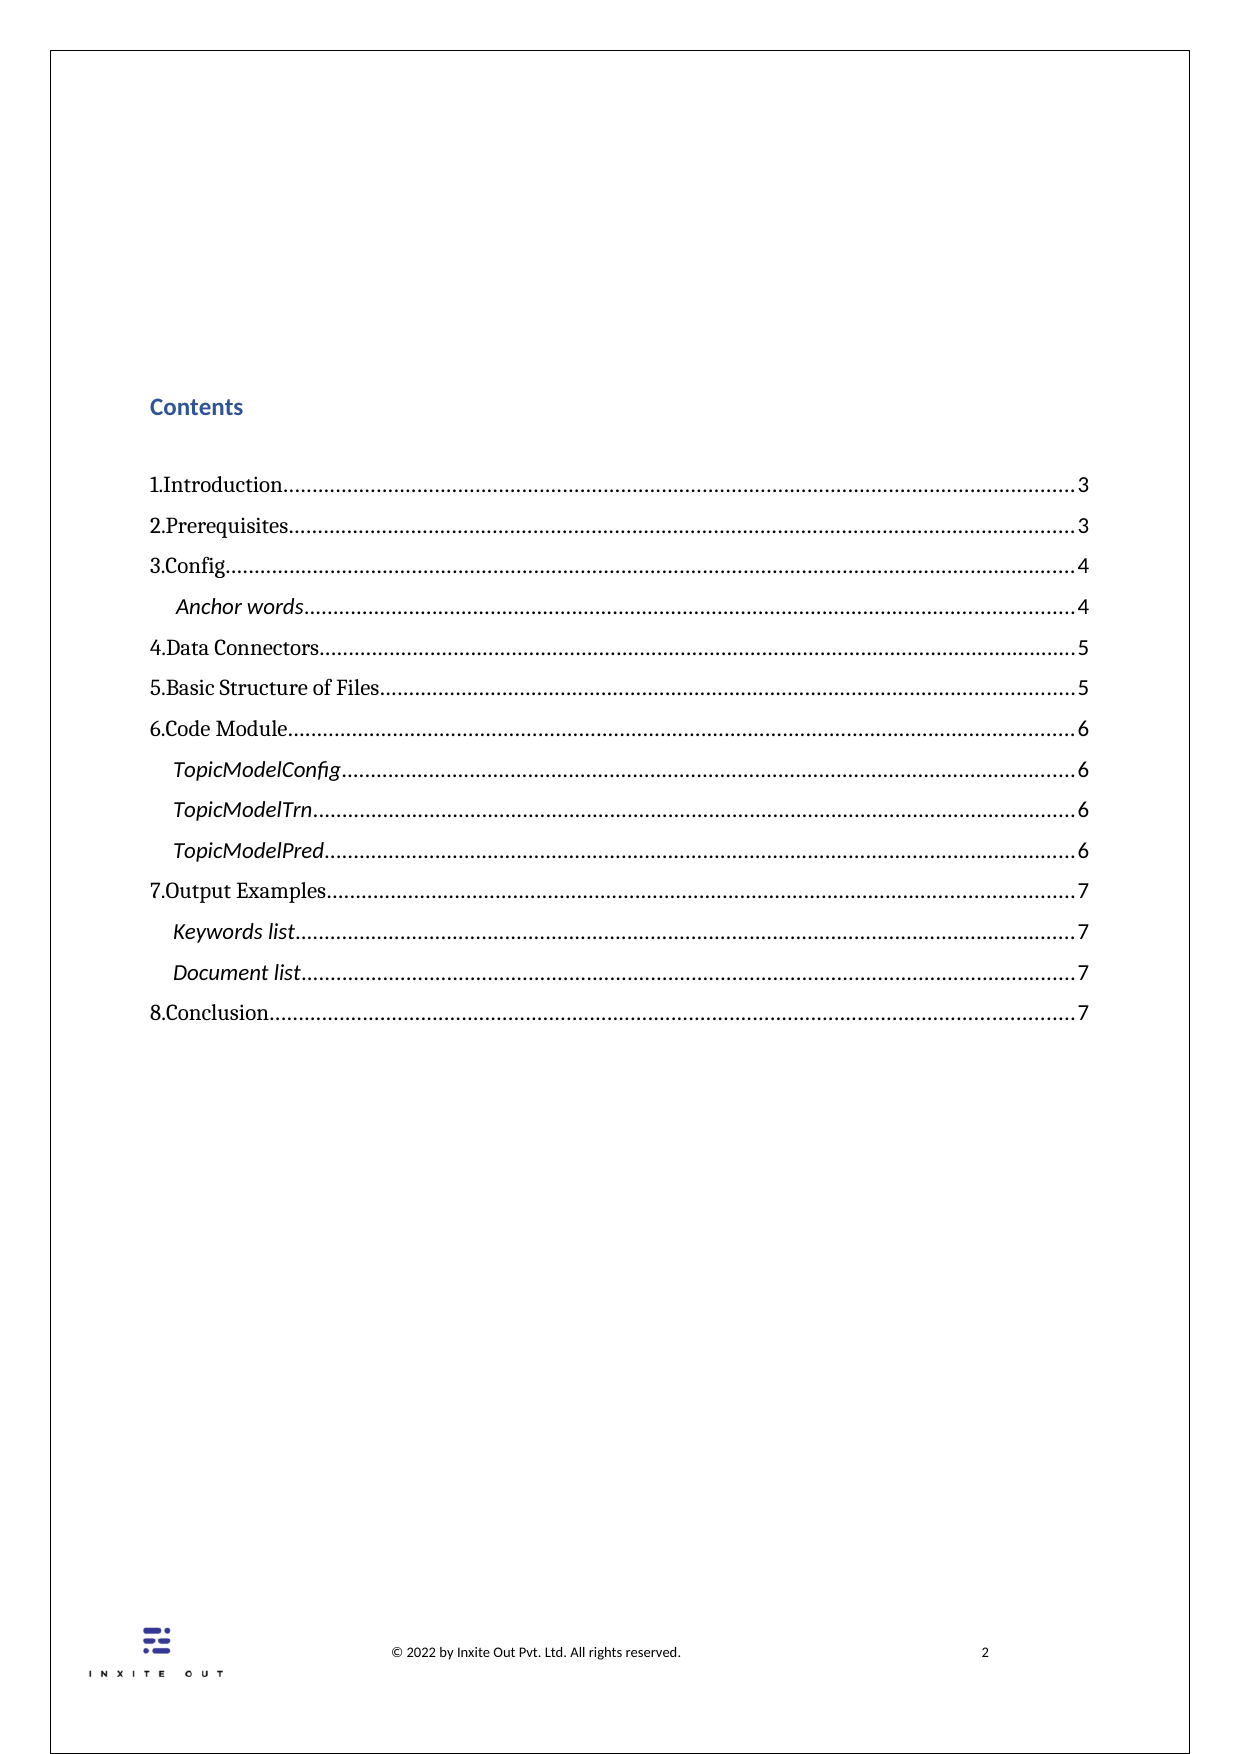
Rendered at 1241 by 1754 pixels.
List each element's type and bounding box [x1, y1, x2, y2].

picture [78, 1621, 226, 1681]
